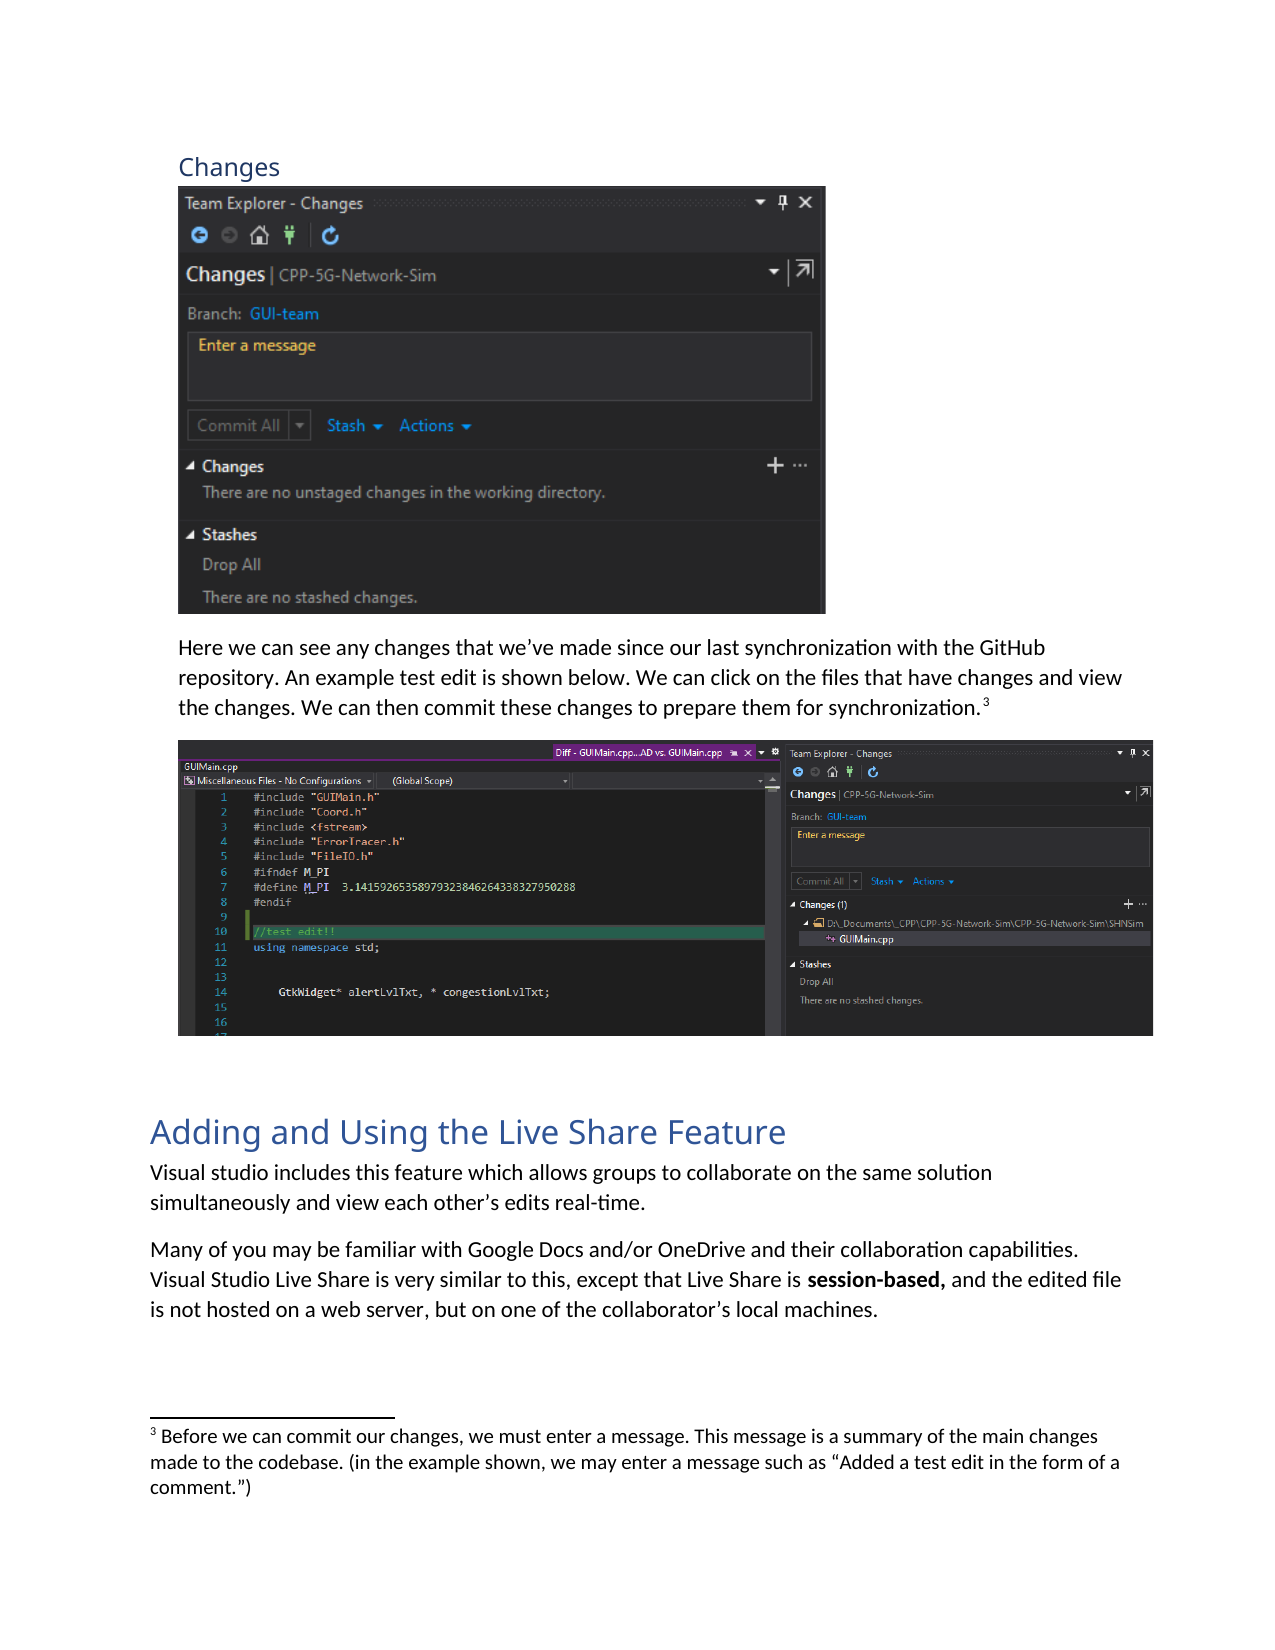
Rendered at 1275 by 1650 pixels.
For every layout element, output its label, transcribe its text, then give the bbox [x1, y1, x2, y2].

picture [178, 740, 1154, 1036]
subtitle Adding and Using the Live Share Feature [150, 1109, 1125, 1154]
picture [178, 186, 826, 614]
text Here we can see any changes that we’ve made since our last synchronization with the GitHub repository. An example test edit is shown below. We can click on the files that have changes and view the changes. We can then commit these changes to prepare them for synchronization. [178, 633, 1125, 721]
text Visual studio includes this feature which allows groups to collaborate on the same solution simultaneously and view each other’s edits real-time. [150, 1158, 1125, 1216]
subtitle Changes [178, 150, 1125, 184]
text Many of you may be familiar with Google Docs and/or OneDrive and their collaboration capabilities. Visual Studio Live Share is very similar to this, except that Live Share is session-based, and the edited file is not hosted on a web server, but on one of the collaborator’s local machines. [150, 1235, 1125, 1324]
